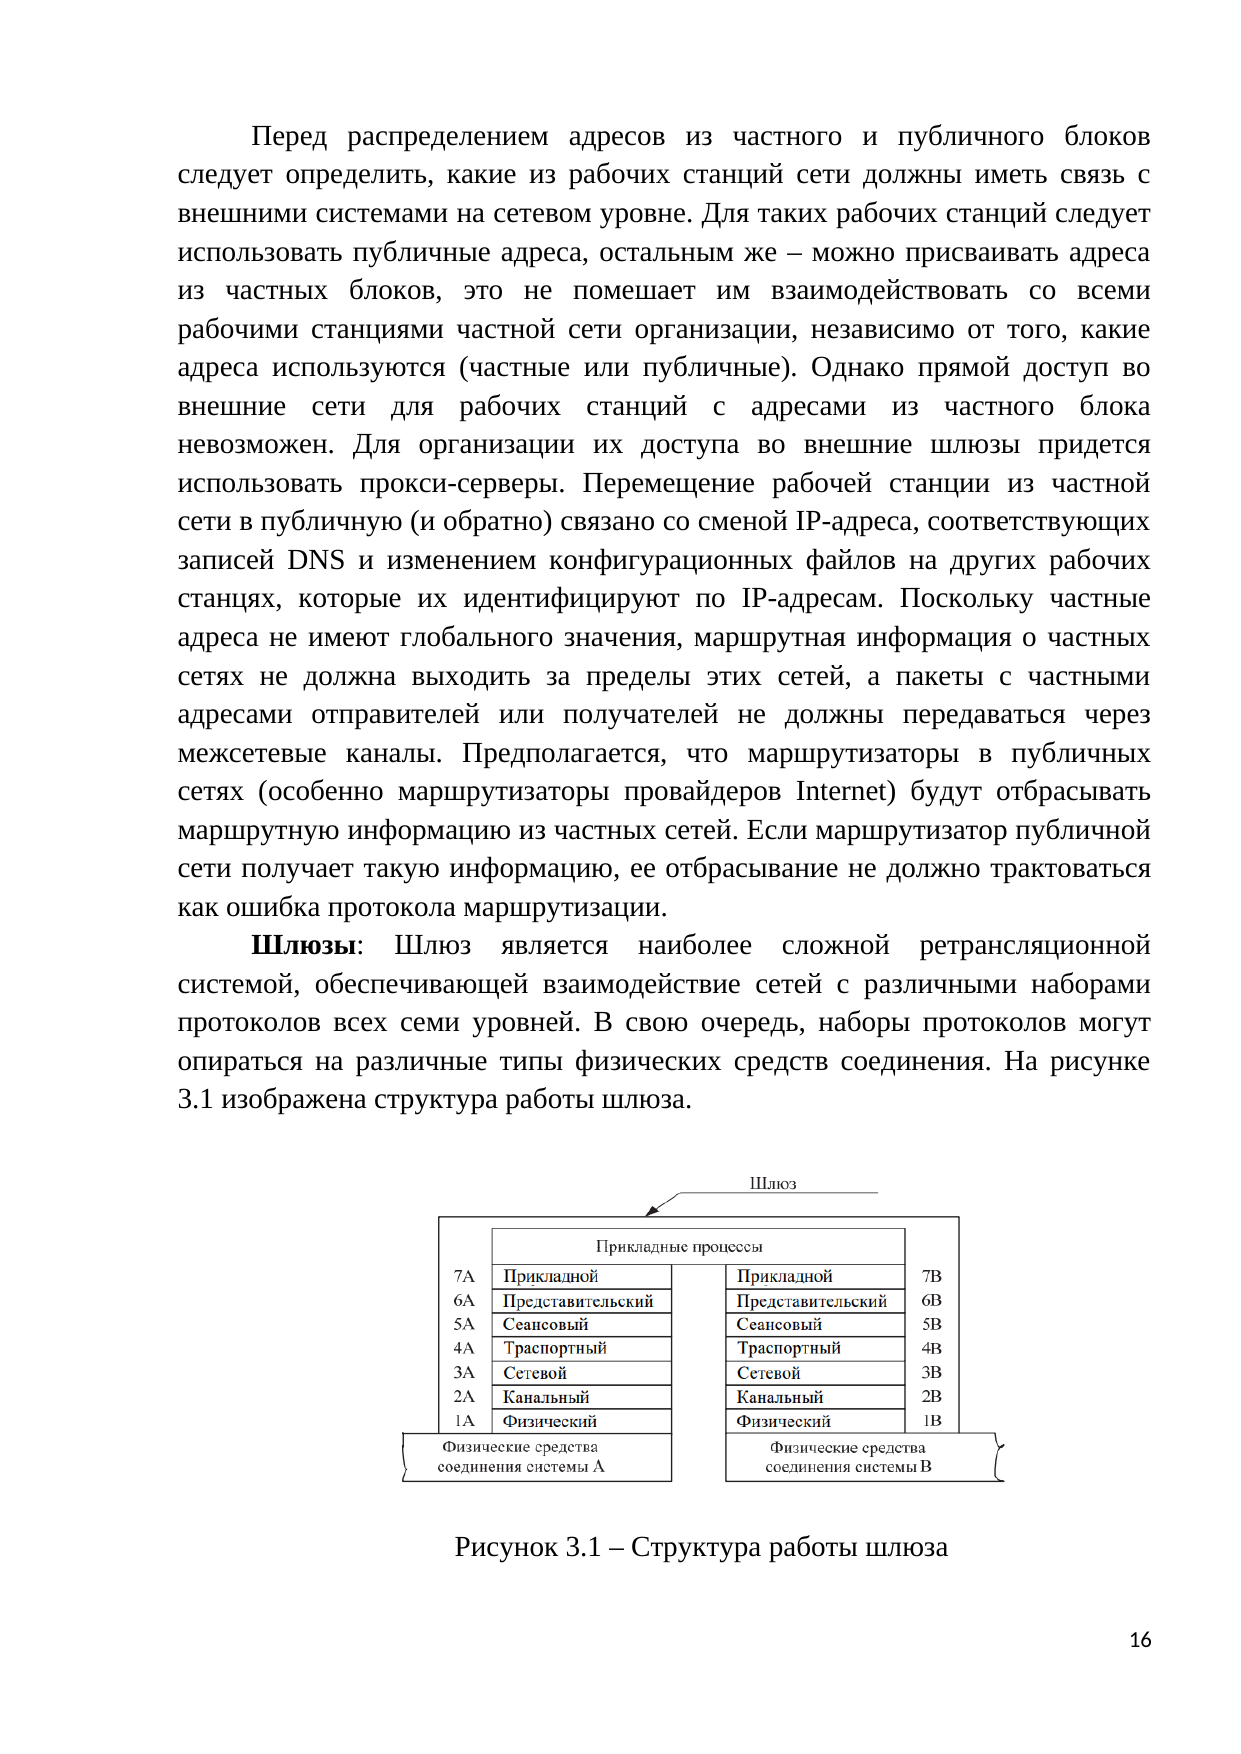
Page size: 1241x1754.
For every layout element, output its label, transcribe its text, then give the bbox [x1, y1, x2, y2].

text Шлюзы: Шлюз является наиболее сложной ретрансляционной системой, обеспечивающей взаимодействие сетей с различными наборами протоколов всех семи уровней. В свою очередь, наборы протоколов могут опираться на различные типы физических средств соединения. На рисунке 3.1 изображена структура работы шлюза. [177, 927, 1152, 1115]
text Рисунок 3.1 – Структура работы шлюза [177, 1529, 1152, 1562]
text Перед распределением адресов из частного и публичного блоков следует определить, какие из рабочих станций сети должны иметь связь с внешними системами на сетевом уровне. Для таких рабочих станций следует использовать публичные адреса, остальным же – можно присваивать адреса из частных блоков, это не помешает им взаимодействовать со всеми рабочими станциями частной сети организации, независимо от того, какие адреса используются (частные или публичные). Однако прямой доступ во внешние сети для рабочих станций с адресами из частного блока невозможен. Для организации их доступа во внешние шлюзы придется использовать прокси-серверы. Перемещение рабочей станции из частной сети в публичную (и обратно) связано со сменой IP-адреса, соответствующих записей DNS и изменением конфигурационных файлов на других рабочих станцях, которые их идентифицируют по IP-адресам. Поскольку частные адреса не имеют глобального значения, маршрутная информация о частных сетях не должна выходить за пределы этих сетей, а пакеты с частными адресами отправителей или получателей не должны передаваться через межсетевые каналы. Предполагается, что маршрутизаторы в публичных сетях (особенно маршрутизаторы провайдеров Internet) будут отбрасывать маршрутную информацию из частных сетей. Если маршрутизатор публичной сети получает такую информацию, ее отбрасывание не должно трактоваться как ошибка протокола маршрутизации. [177, 118, 1152, 922]
picture [388, 1158, 1015, 1486]
